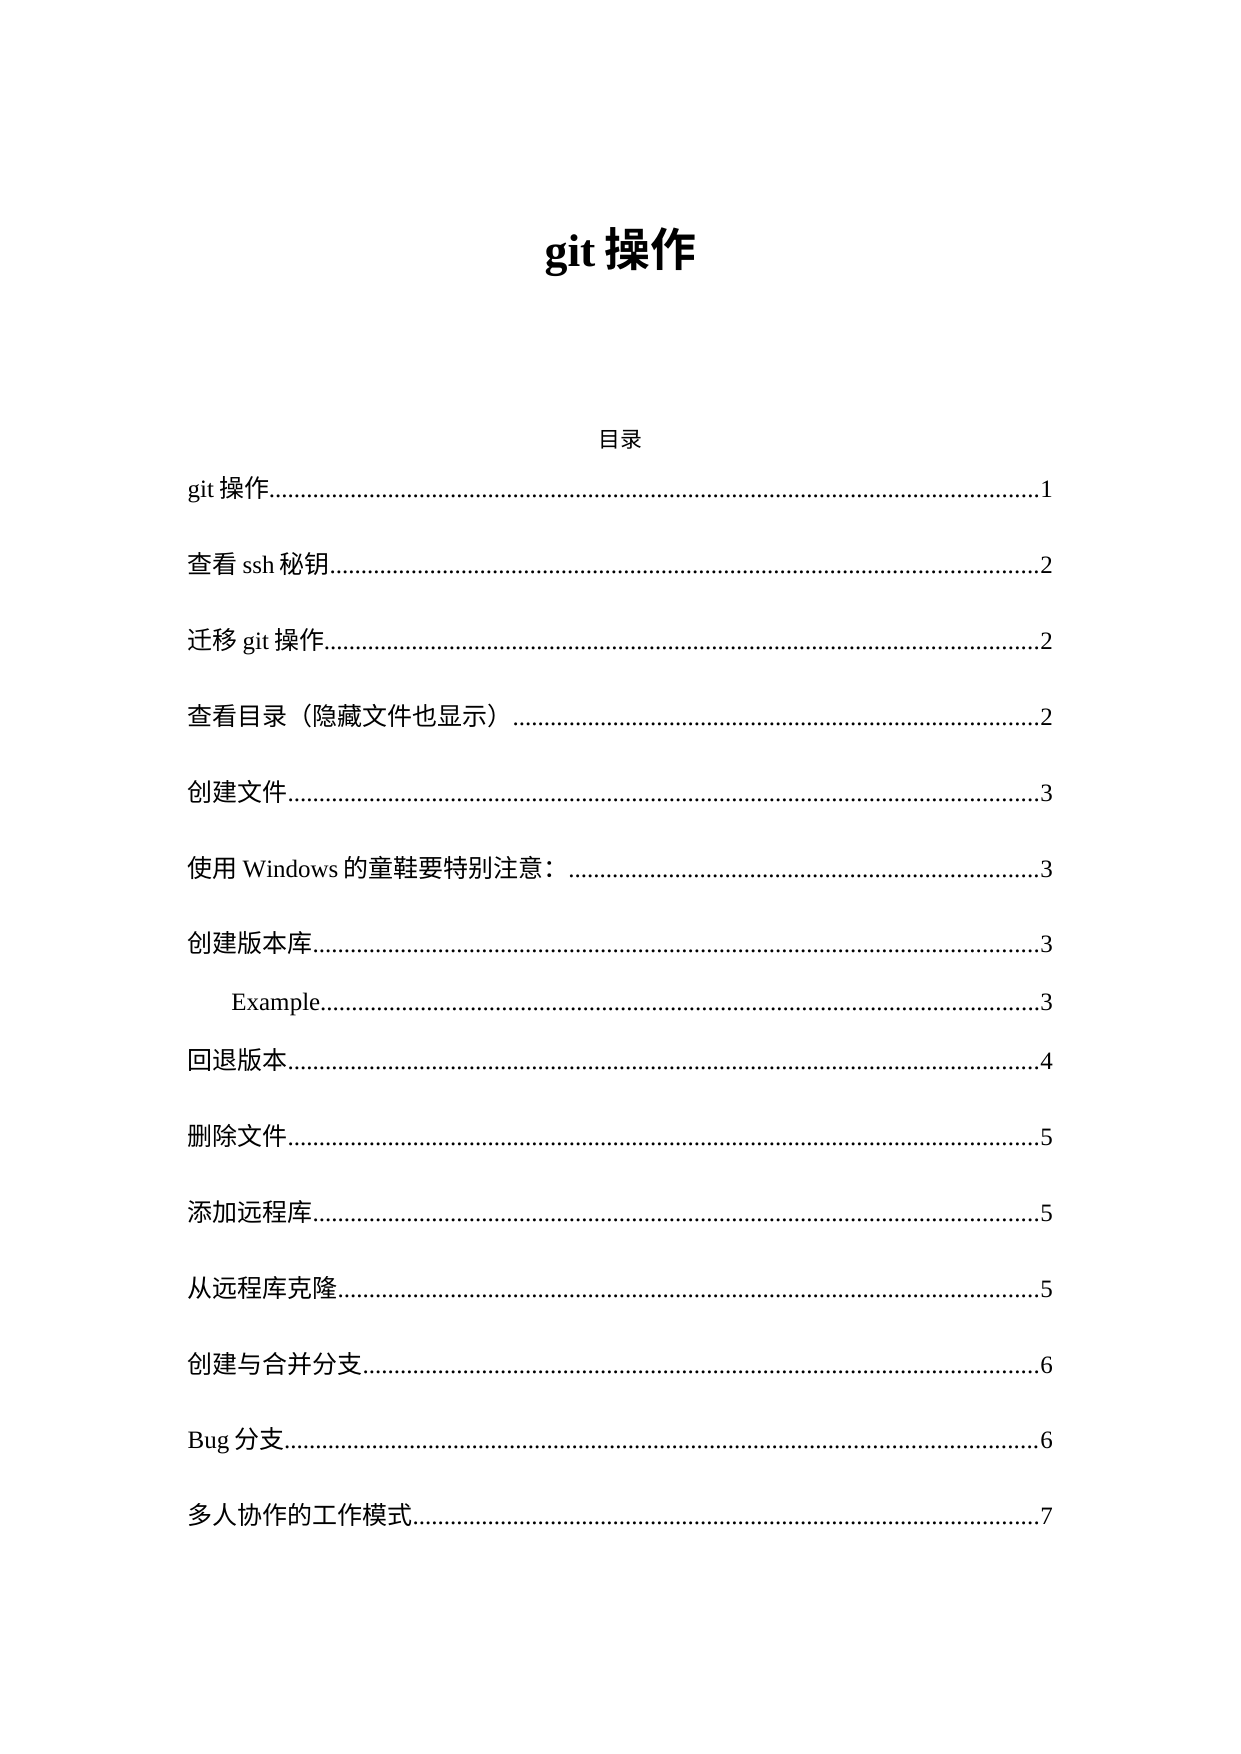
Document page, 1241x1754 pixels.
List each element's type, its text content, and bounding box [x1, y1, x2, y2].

subtitle git操作 [187, 197, 1053, 295]
